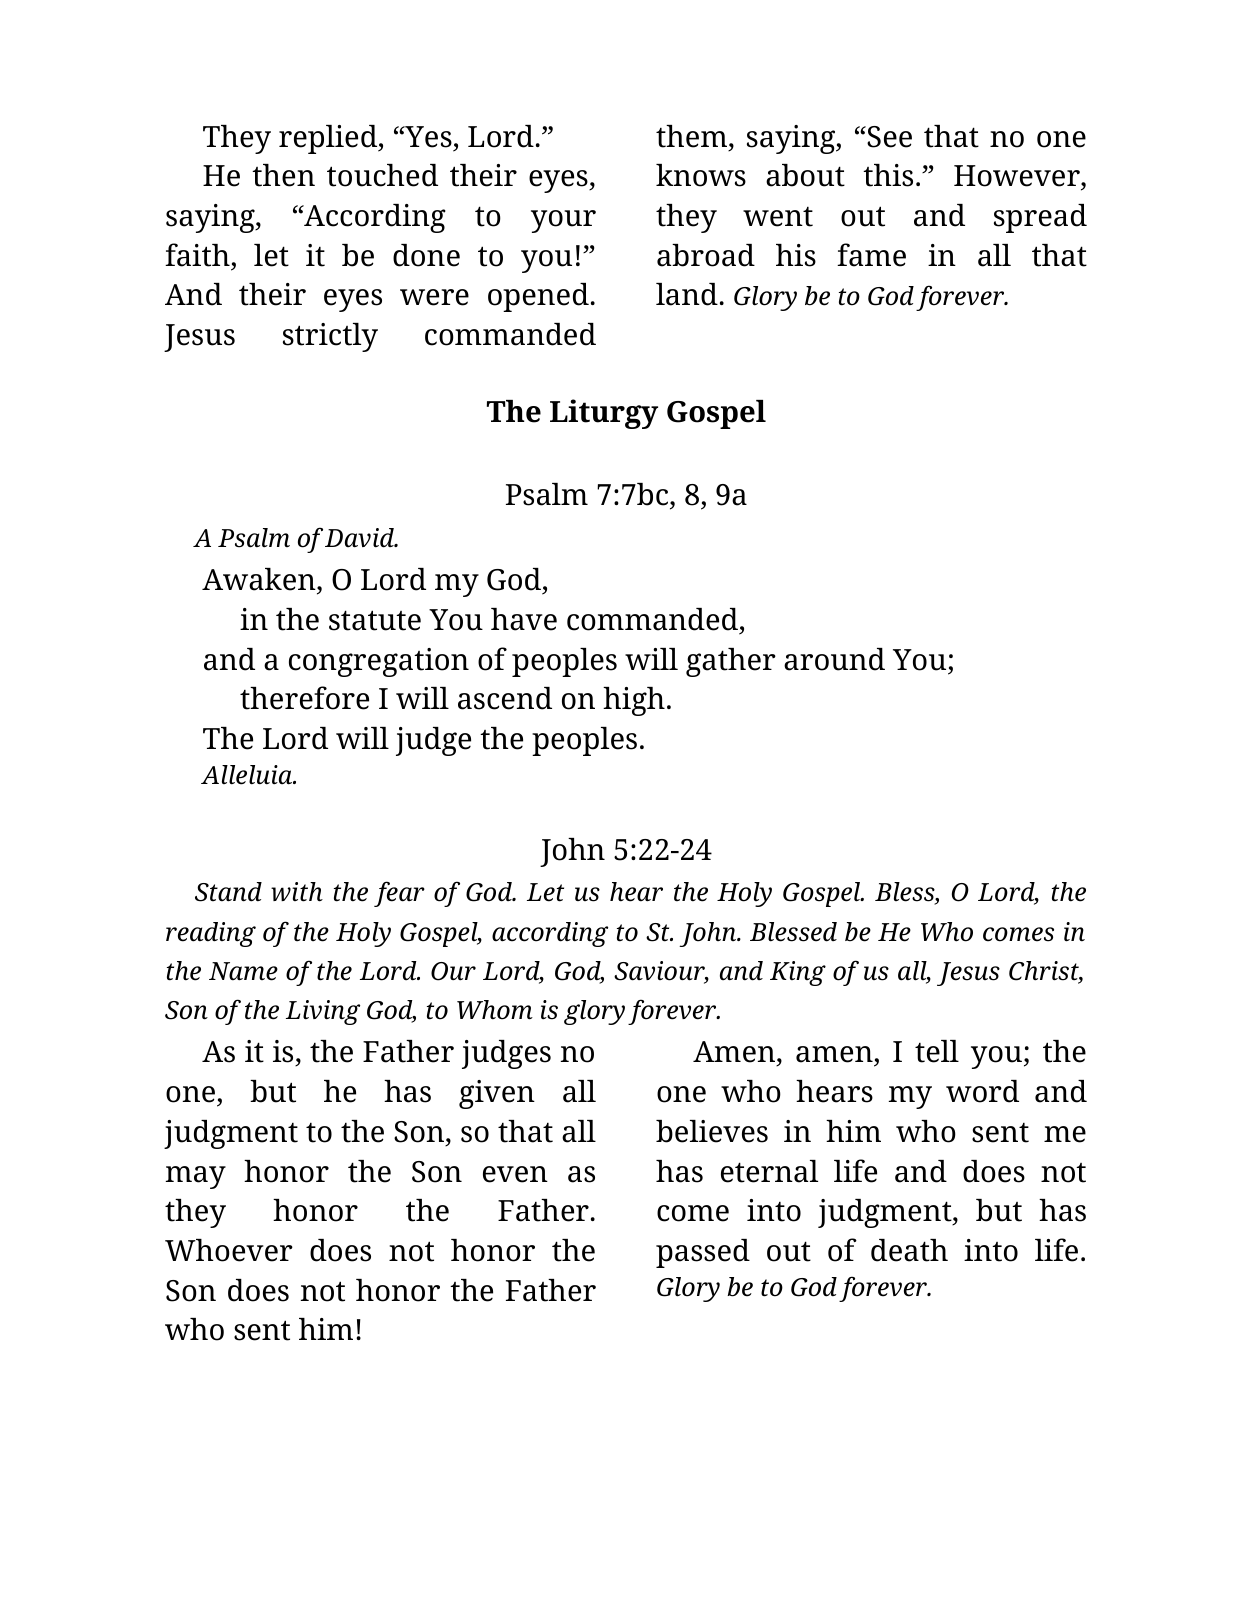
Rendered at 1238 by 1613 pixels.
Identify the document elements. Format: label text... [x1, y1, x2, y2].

text Awaken, O Lord my God, [165, 559, 1087, 599]
text Alleluia. [165, 758, 1087, 792]
text and a congregation of peoples will gather around You; [165, 639, 1087, 678]
subtitle The Liturgy Gospel [165, 392, 1087, 431]
text They replied, “Yes, Lord.” [165, 116, 597, 156]
subtitle Psalm 7:7bc, 8, 9a [165, 475, 1087, 514]
subtitle John 5:22-24 [165, 829, 1087, 869]
text The Lord will judge the peoples. [165, 718, 1087, 758]
text Stand with the fear of God. Let us hear the Holy Gospel. Bless, O Lord, the reading of the Holy Gospel, according to St. John. Blessed be He Who comes in the Name of the Lord. Our Lord, God, Saviour, and King of us all, Jesus Christ, Son of the Living God, to Whom is glory forever. [165, 875, 1087, 1027]
text therefore I will ascend on high. [165, 678, 1087, 718]
text in the statute You have commanded, [165, 599, 1087, 639]
text He then touched their eyes, saying, “According to your faith, let it be done to you!” And their eyes were opened. Jesus strictly commanded them, saying, “See that no one knows about this.” However, they went out and spread abroad his fame in all that land. Glory be to God forever. [656, 116, 1087, 314]
text He then touched their eyes, saying, “According to your faith, let it be done to you!” And their eyes were opened. Jesus strictly commanded them, saying, “See that no one knows about this.” However, they went out and spread abroad his fame in all that land. Glory be to God forever. [165, 156, 597, 354]
text Amen, amen, I tell you; the one who hears my word and believes in him who sent me has eternal life and does not come into judgment, but has passed out of death into life. Glory be to God forever. [656, 1032, 1087, 1304]
text A Psalm of David. [165, 520, 1087, 554]
text As it is, the Father judges no one, but he has given all judgment to the Son, so that all may honor the Son even as they honor the Father. Whoever does not honor the Son does not honor the Father who sent him! [165, 1032, 597, 1349]
